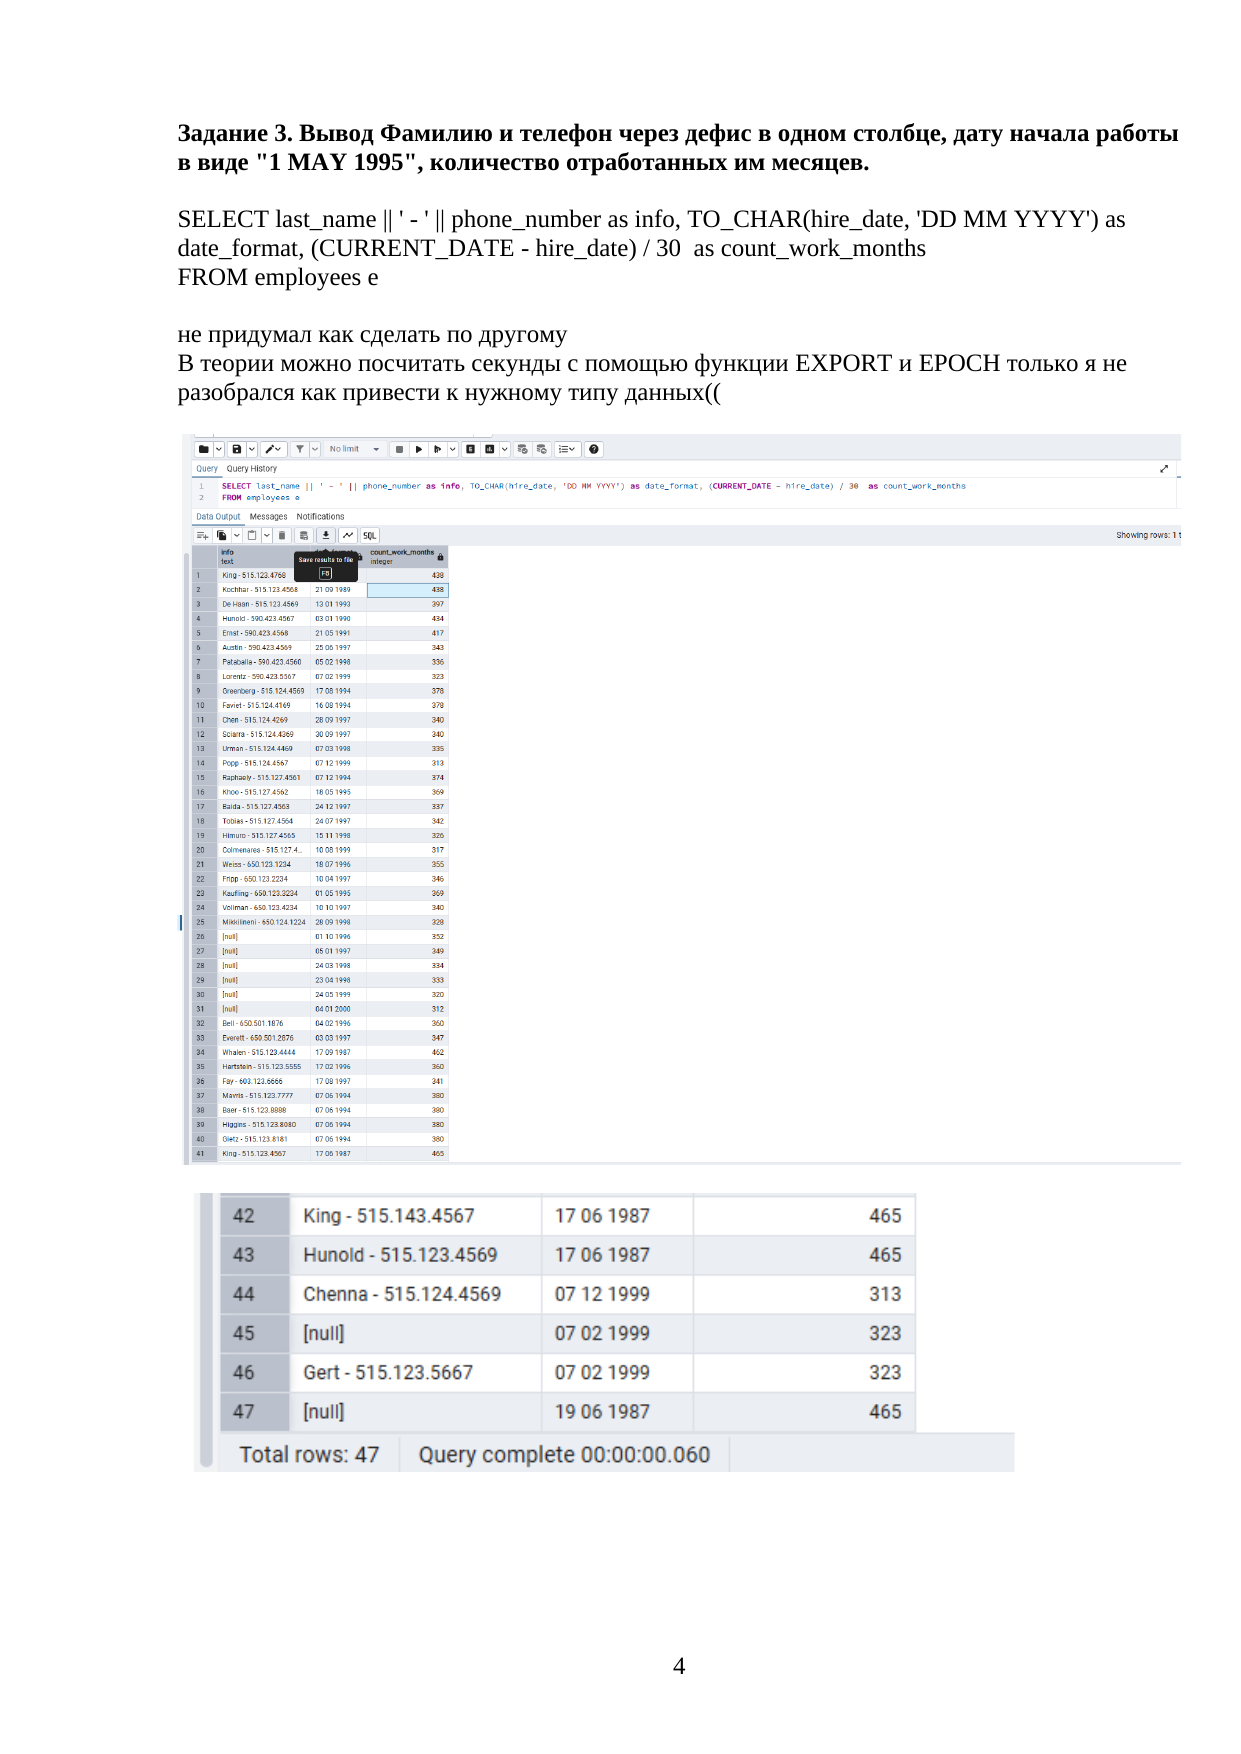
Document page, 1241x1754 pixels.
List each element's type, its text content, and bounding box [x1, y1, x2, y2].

picture [177, 434, 1182, 1165]
text SELECT last_name || ' - ' || phone_number as info, TO_CHAR(hire_date, 'DD MM YYYY') as date_format, (CURRENT_DATE - hire_date) / 30 as count_work_months [177, 204, 1181, 262]
text В теории можно посчитать секунды с помощью функции EXPORT и EPOCH только я не разобрался как привести к нужному типу данных(( [177, 348, 1181, 406]
text Задание 3. Вывод Фамилию и телефон через дефис в одном столбце, дату начала работы в виде "1 MAY 1995", количество отработанных им месяцев. [177, 118, 1181, 176]
text FROM employees e не придумал как сделать по другому [177, 262, 1181, 348]
picture [177, 1193, 1015, 1472]
